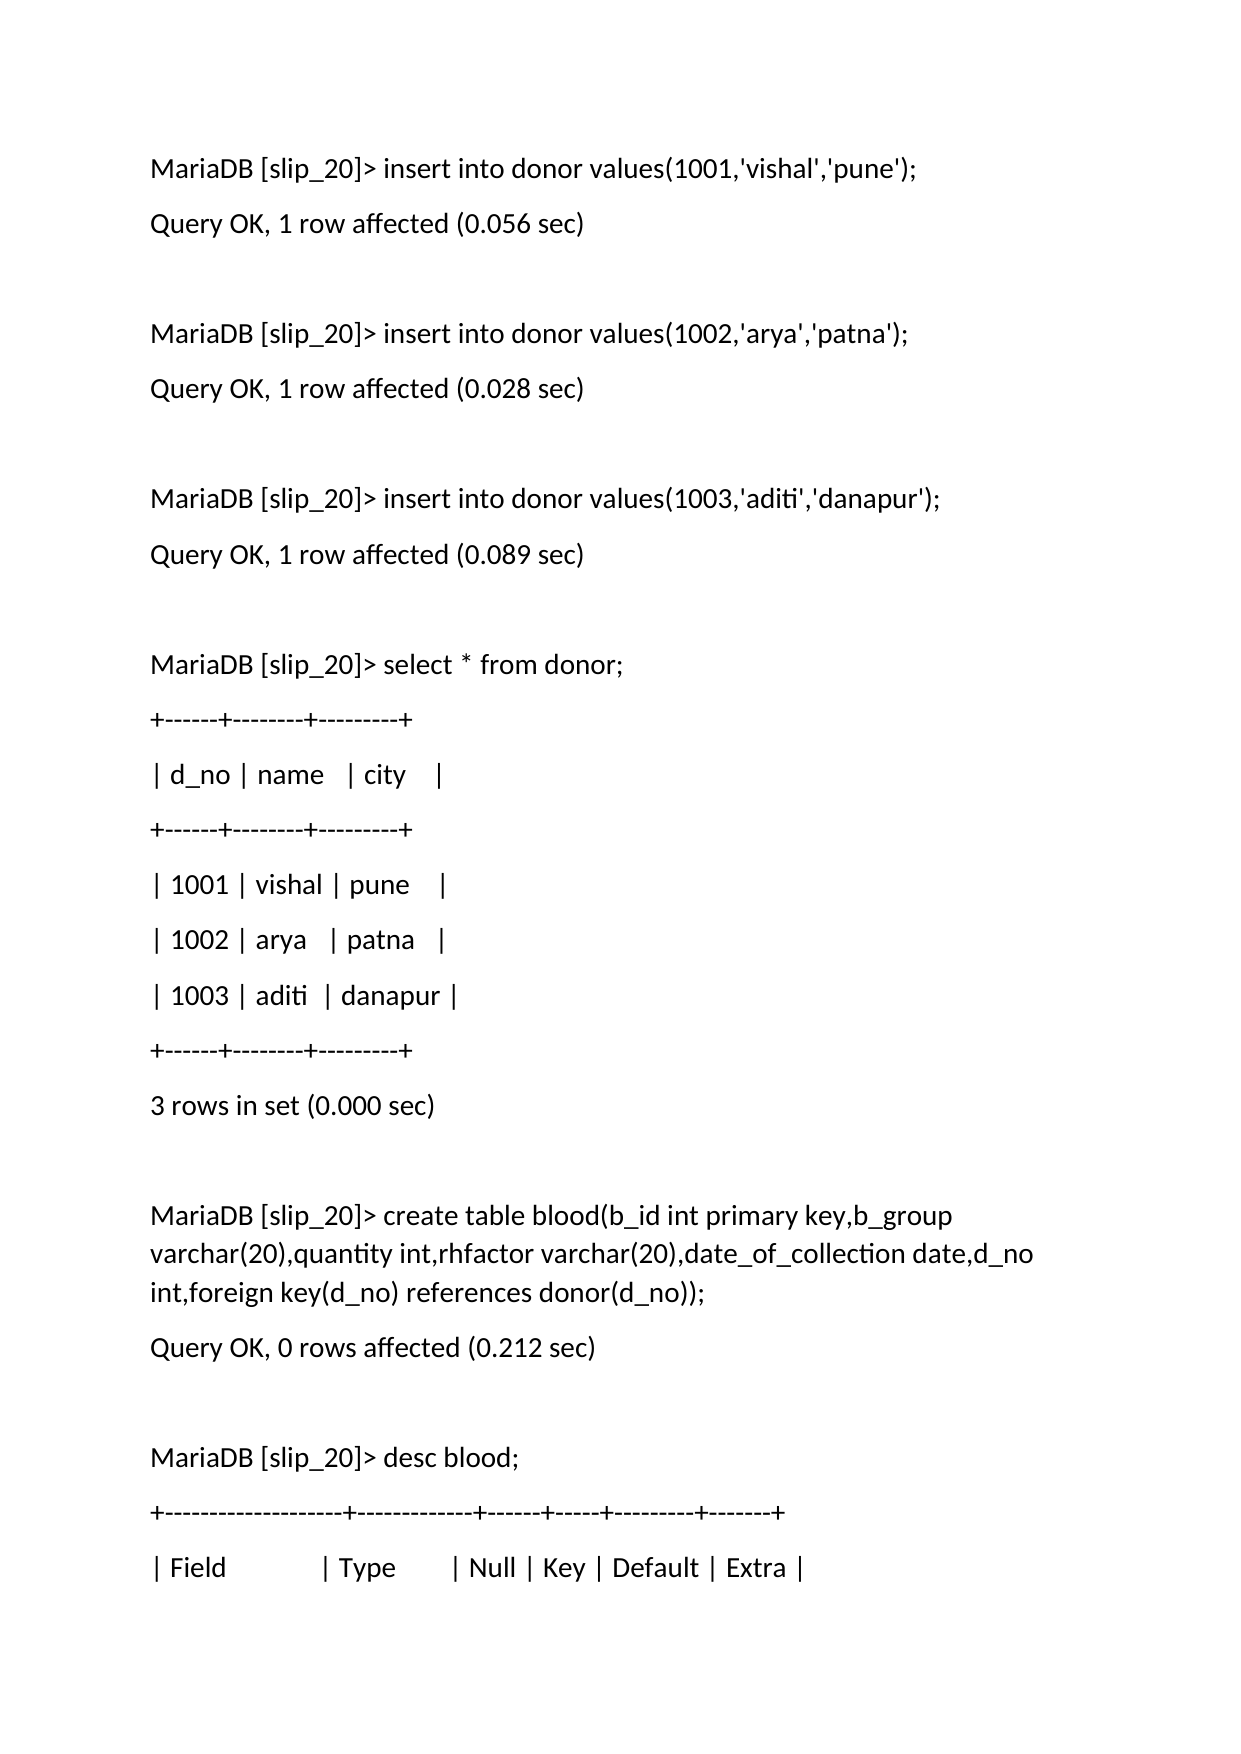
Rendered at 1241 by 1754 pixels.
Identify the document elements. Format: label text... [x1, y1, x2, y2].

text 3 rows in set (0.000 sec) [150, 1087, 1090, 1122]
text MariaDB [slip_20]> insert into donor values(1003,'aditi','danapur'); [150, 481, 1090, 516]
text | d_no | name | city | [150, 756, 1090, 792]
text Query OK, 0 rows affected (0.212 sec) [150, 1329, 1090, 1364]
text | 1003 | aditi | danapur | [150, 977, 1090, 1012]
text | 1002 | arya | patna | [150, 921, 1090, 957]
text MariaDB [slip_20]> insert into donor values(1001,'vishal','pune'); [150, 150, 1090, 186]
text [150, 1494, 1090, 1530]
text Query OK, 1 row affected (0.089 sec) [150, 536, 1090, 571]
text | 1001 | vishal | pune | [150, 866, 1090, 902]
text MariaDB [slip_20]> select * from donor; [150, 646, 1090, 682]
text Query OK, 1 row affected (0.028 sec) [150, 370, 1090, 406]
text +------+--------+---------+ [150, 701, 1090, 737]
text +------+--------+---------+ [150, 1032, 1090, 1067]
text MariaDB [slip_20]> create table blood(b_id int primary key,b_group varchar(20),quantity int,rhfactor varchar(20),date_of_collection date,d_no int,foreign key(d_no) references donor(d_no)); [150, 1197, 1090, 1309]
text | Field | Type | Null | Key | Default | Extra | [150, 1549, 1090, 1585]
text MariaDB [slip_20]> insert into donor values(1002,'arya','patna'); [150, 315, 1090, 351]
text Query OK, 1 row affected (0.056 sec) [150, 205, 1090, 241]
text +------+--------+---------+ [150, 811, 1090, 847]
text MariaDB [slip_20]> desc blood; [150, 1439, 1090, 1475]
